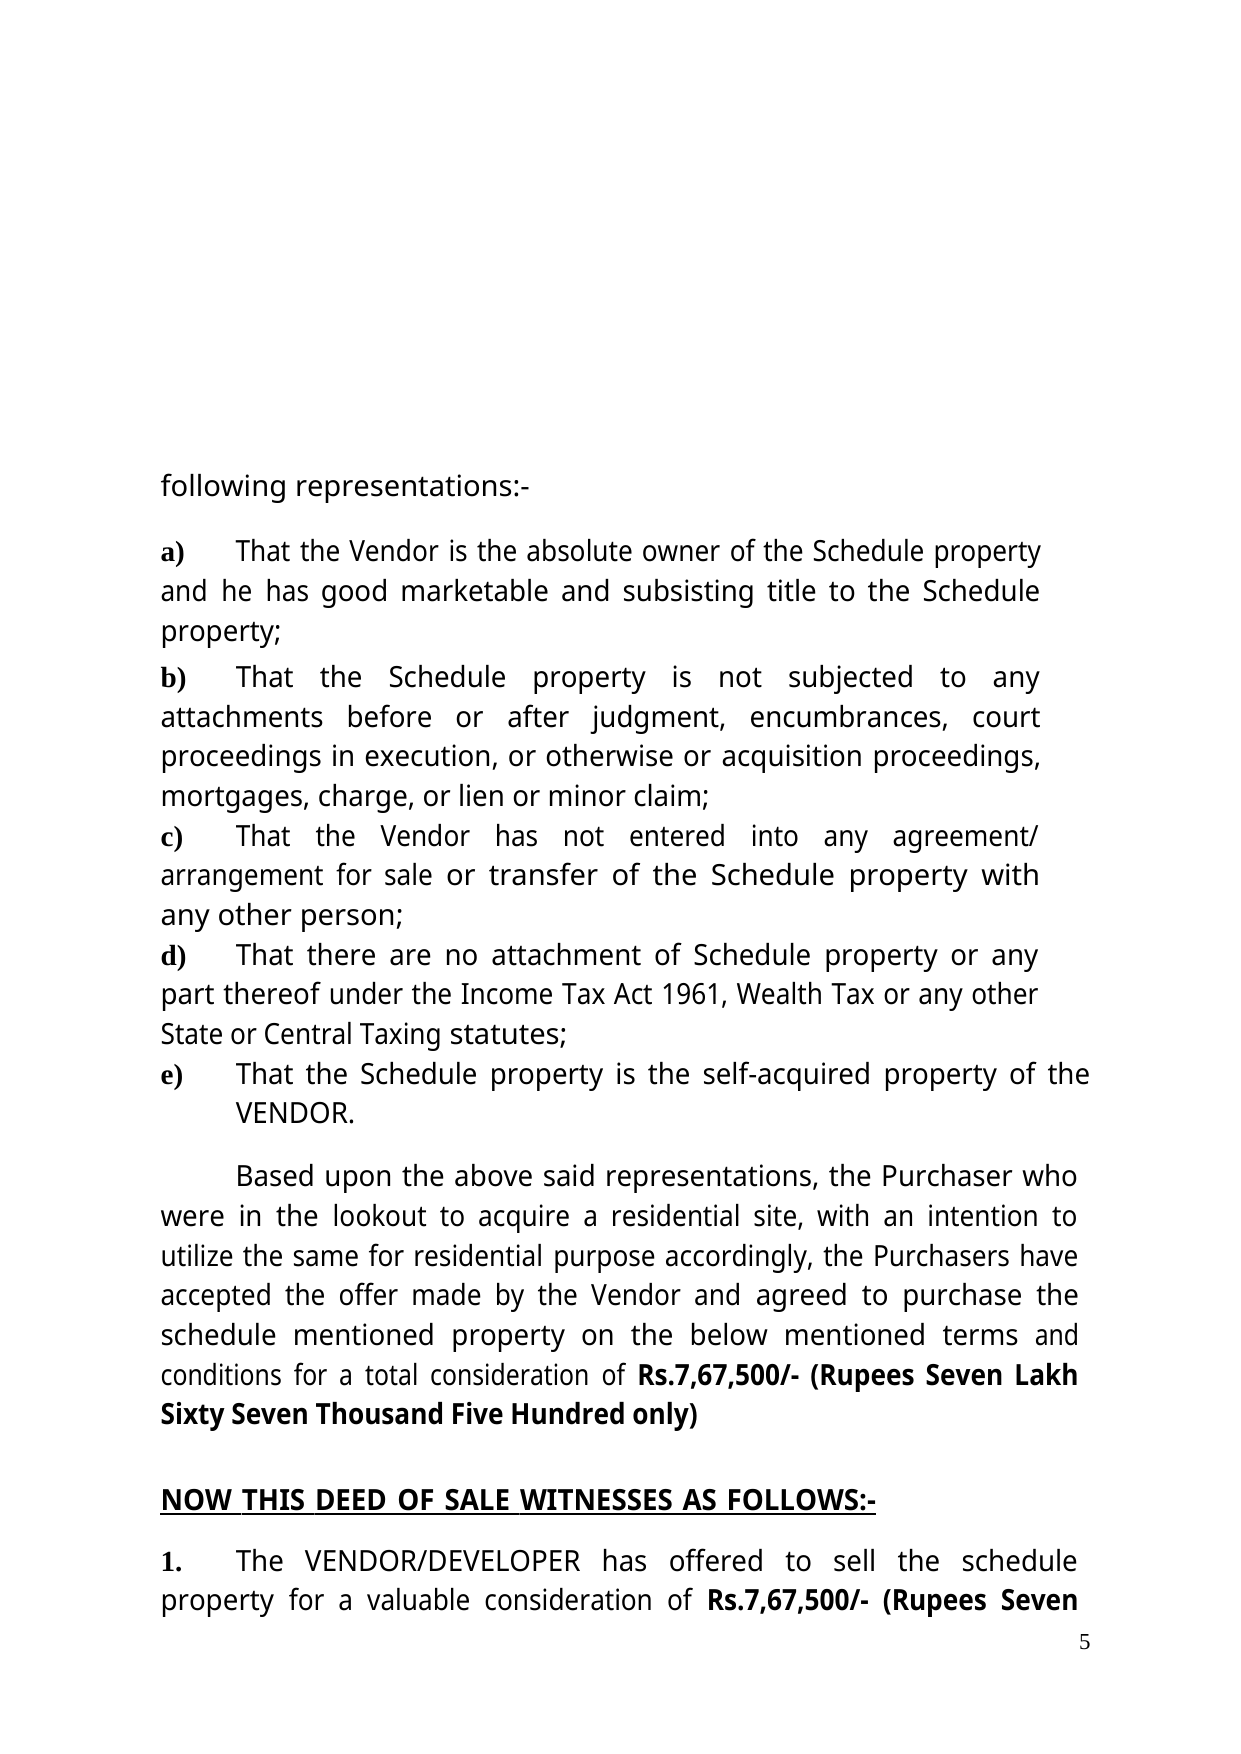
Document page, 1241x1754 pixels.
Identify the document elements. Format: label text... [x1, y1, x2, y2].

list That the Vendor has not entered into any agreement/ arrangement for sale or transfer of the Schedule property with any other person; [160, 815, 1040, 934]
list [160, 1540, 1079, 1619]
text Based upon the above said representations, the Purchaser who were in the lookout to acquire a residential site, with an intention to utilize the same for residential purpose accordingly, the Purchasers have accepted the offer made by the Vendor and agreed to purchase the schedule mentioned property on the below mentioned terms and conditions for a total consideration of Rs.7,67,500/- (Rupees Seven Lakh Sixty Seven Thousand Five Hundred only) [160, 1155, 1079, 1433]
text NOW THIS DEED OF SALE WITNESSES AS FOLLOWS:- [160, 1479, 987, 1519]
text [160, 465, 1078, 505]
list That the Schedule property is the self-acquired property of the VENDOR. [160, 1053, 1090, 1132]
list That the Schedule property is not subjected to any attachments before or after judgment, encumbrances, court proceedings in execution, or otherwise or acquisition proceedings, mortgages, charge, or lien or minor claim; [160, 656, 1041, 815]
list That there are no attachment of Schedule property or any part thereof under the Income Tax Act 1961, Wealth Tax or any other State or Central Taxing statutes; [160, 934, 1040, 1053]
list That the Vendor is the absolute owner of the Schedule property and he has good marketable and subsisting title to the Schedule property; [160, 530, 1041, 649]
